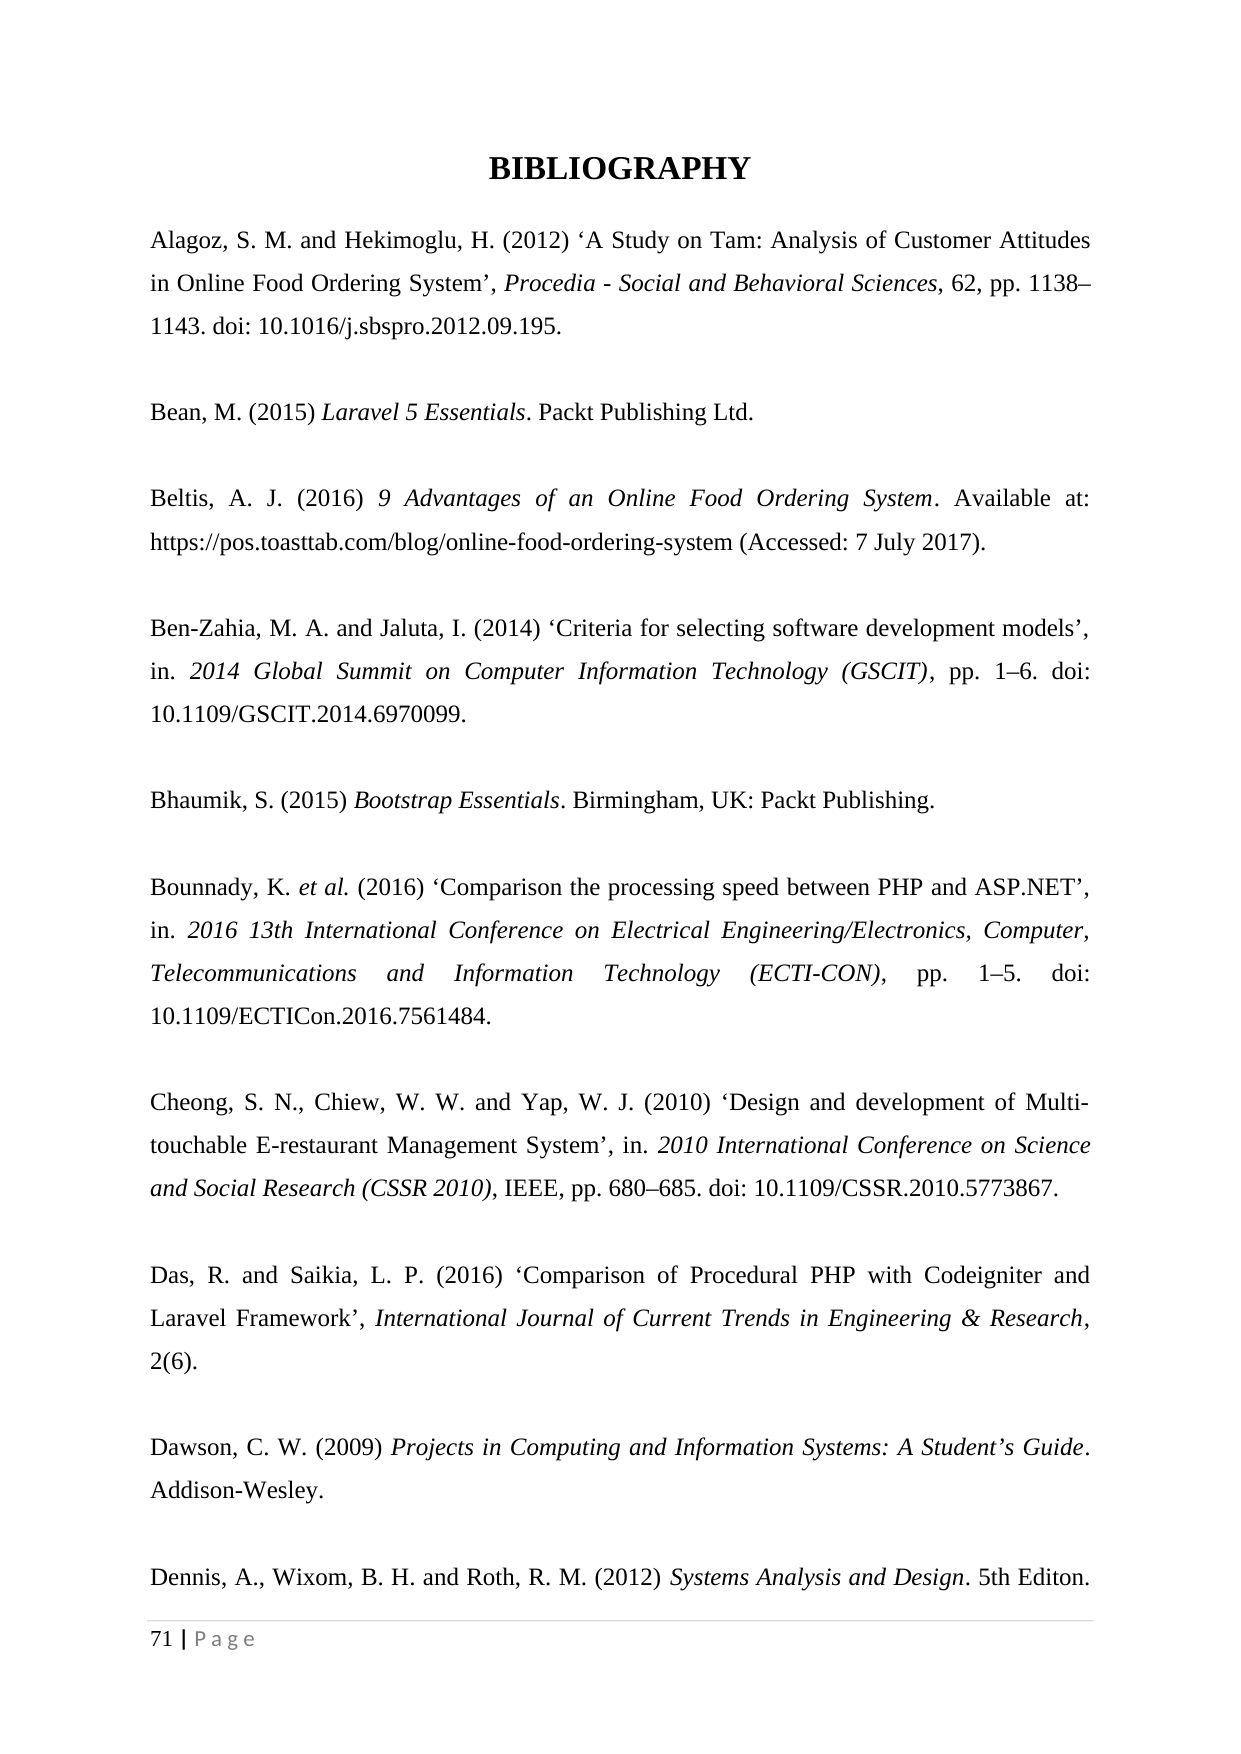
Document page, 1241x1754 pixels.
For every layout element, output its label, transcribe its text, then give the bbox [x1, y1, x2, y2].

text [150, 1562, 1091, 1591]
text Das, R. and Saikia, L. P. (2016) ‘Comparison of Procedural PHP with Codeigniter and Laravel Framework’, International Journal of Current Trends in Engineering & Research, 2(6). [150, 1260, 1090, 1375]
text Dawson, C. W. (2009) Projects in Computing and Information Systems: A Student’s Guide. Addison-Wesley. [150, 1432, 1090, 1504]
text Alagoz, S. M. and Hekimoglu, H. (2012) ‘A Study on Tam: Analysis of Customer Attitudes in Online Food Ordering System’, Procedia - Social and Behavioral Sciences, 62, pp. 1138–1143. doi: 10.1016/j.sbspro.2012.09.195. [150, 225, 1091, 340]
text Bhaumik, S. (2015) Bootstrap Essentials. Birmingham, UK: Packt Publishing. [150, 785, 1211, 814]
text Beltis, A. J. (2016) 9 Advantages of an Online Food Ordering System. Available at: https://pos.toasttab.com/blog/online-food-ordering-system (Accessed: 7 July 2017). [150, 483, 1090, 555]
text Ben-Zahia, M. A. and Jaluta, I. (2014) ‘Criteria for selecting software development models’, in. 2014 Global Summit on Computer Information Technology (GSCIT), pp. 1–6. doi: 10.1109/GSCIT.2014.6970099. [150, 613, 1091, 728]
text BIBLIOGRAPHY [488, 148, 1211, 187]
text Cheong, S. N., Chiew, W. W. and Yap, W. J. (2010) ‘Design and development of Multi- touchable E-restaurant Management System’, in. 2010 International Conference on Science and Social Research (CSSR 2010), IEEE, pp. 680–685. doi: 10.1109/CSSR.2010.5773867. [150, 1087, 1091, 1202]
text Bean, M. (2015) Laravel 5 Essentials. Packt Publishing Ltd. [150, 397, 1211, 426]
text Bounnady, K. et al. (2016) ‘Comparison the processing speed between PHP and ASP.NET’, in. 2016 13th International Conference on Electrical Engineering/Electronics, Computer, Telecommunications and Information Technology (ECTI-CON), pp. 1–5. doi: 10.1109/ECTICon.2016.7561484. [150, 872, 1090, 1030]
